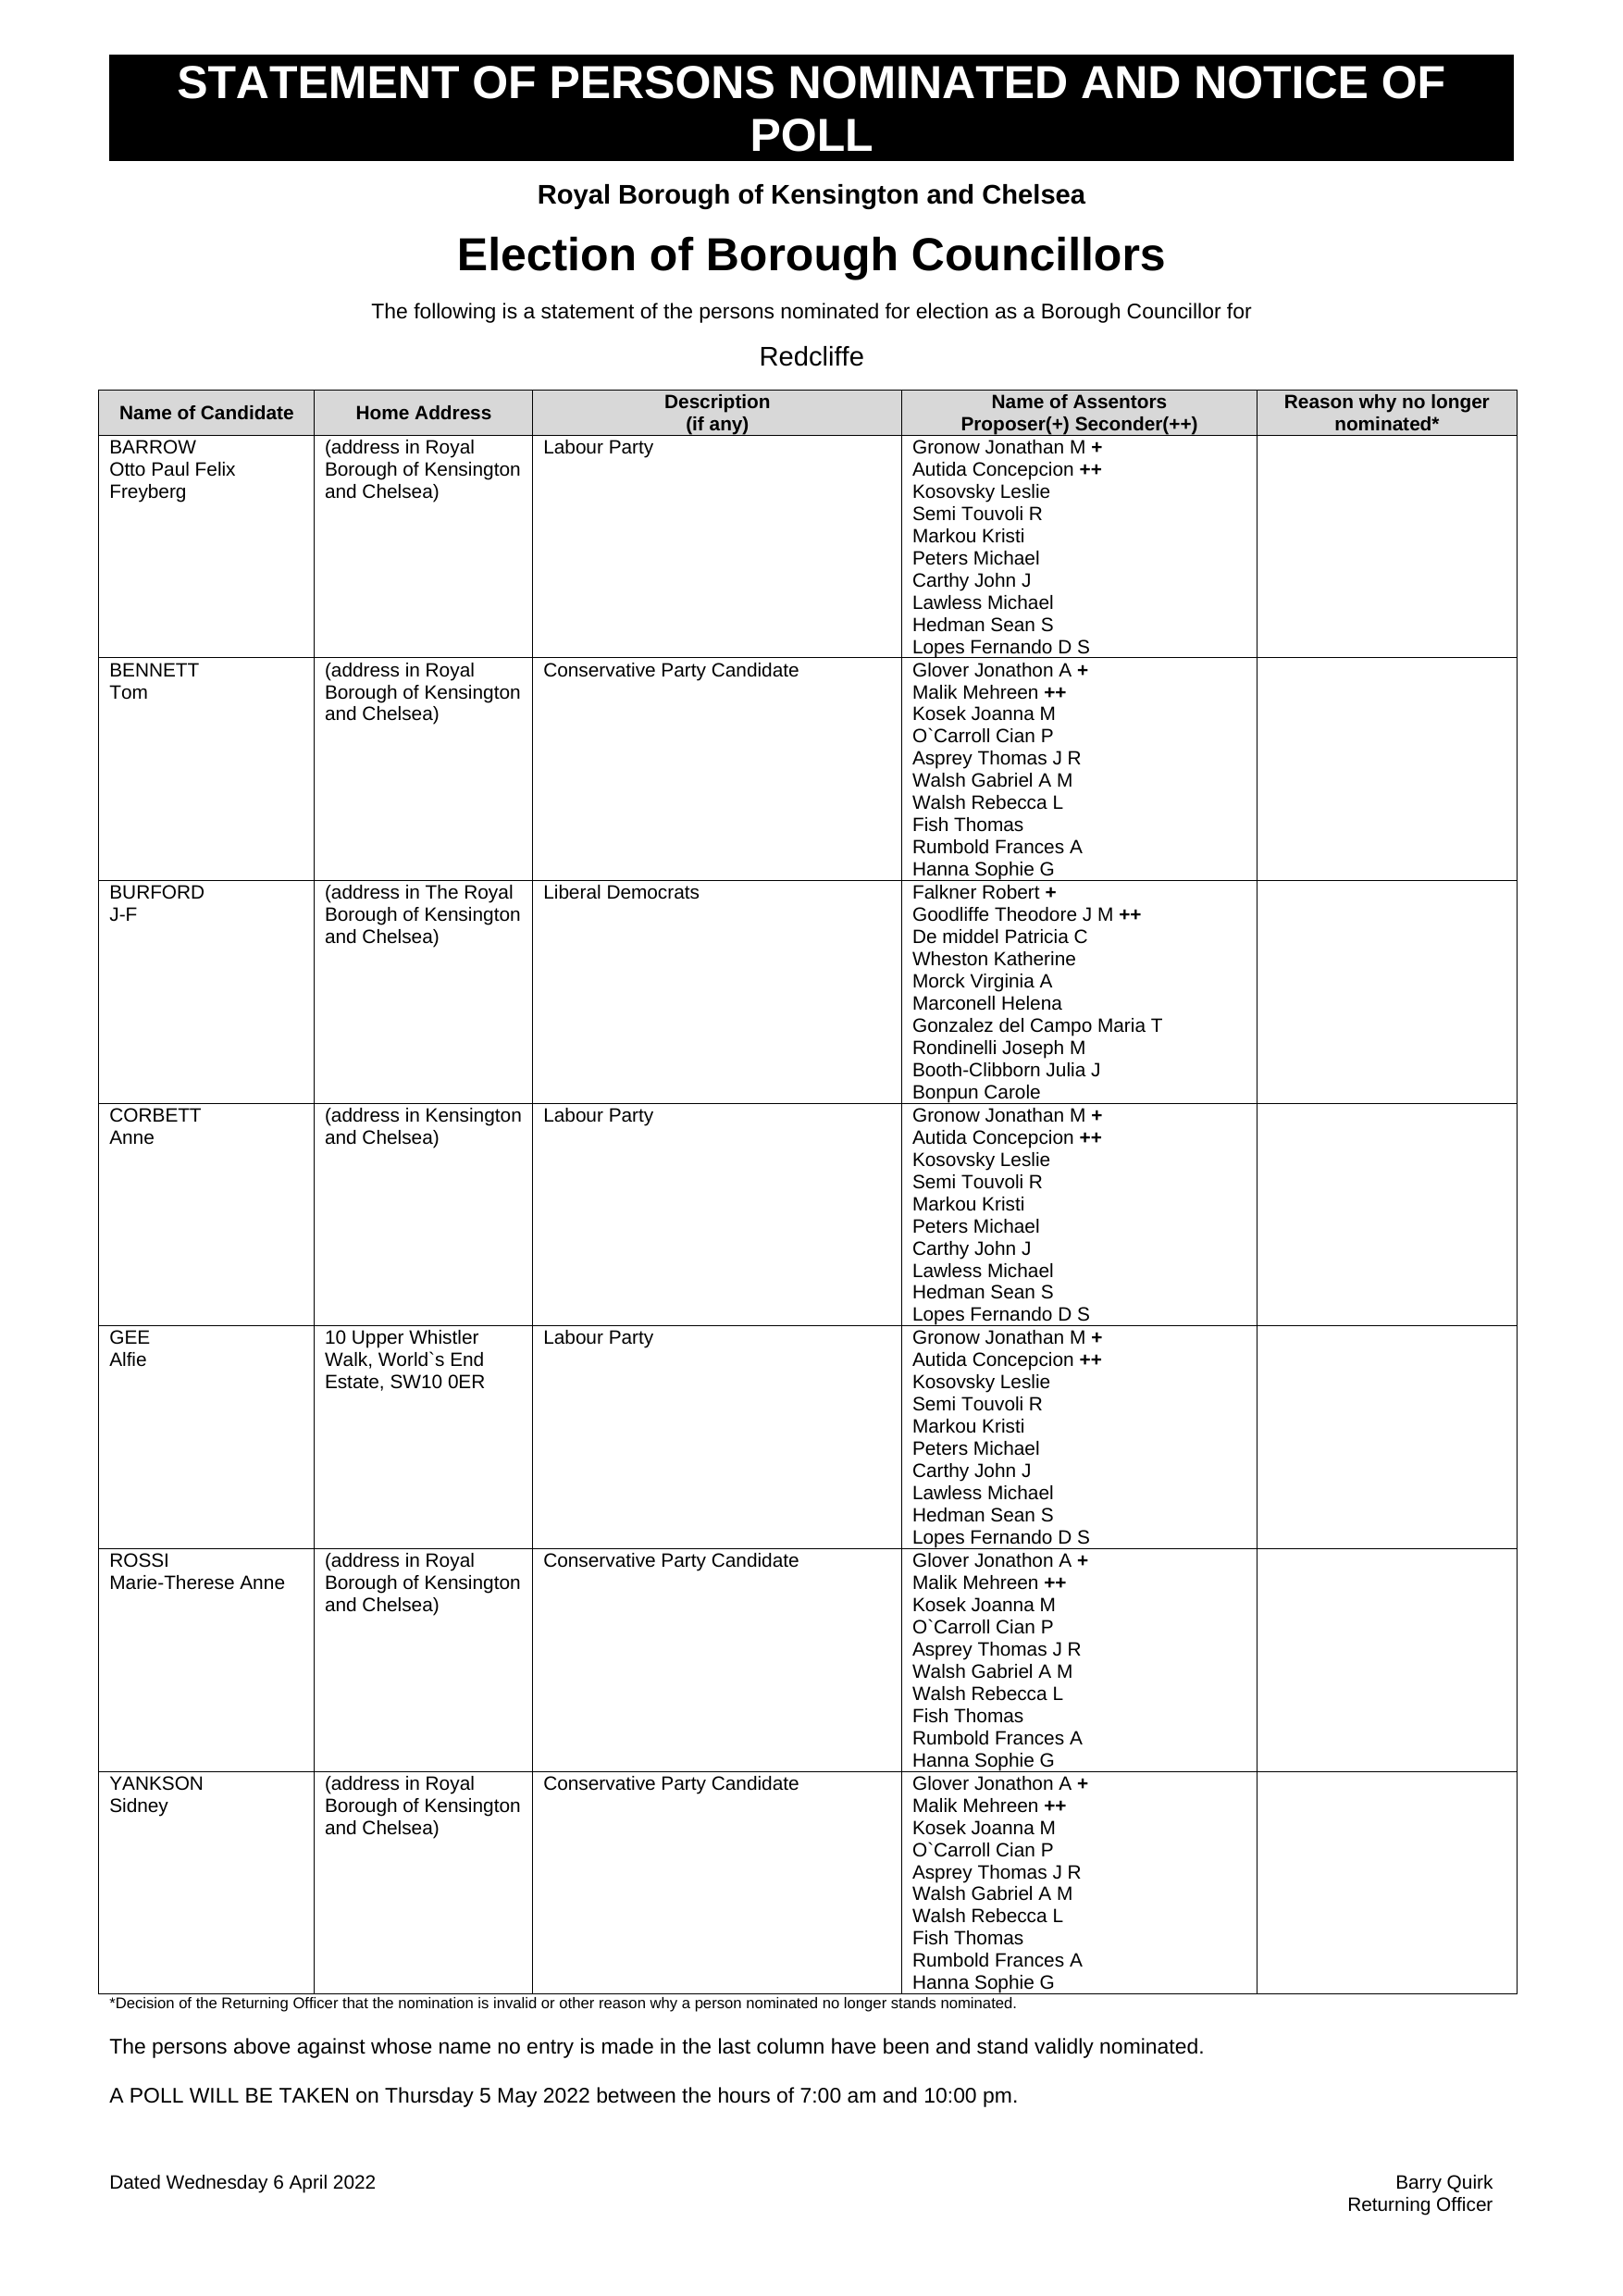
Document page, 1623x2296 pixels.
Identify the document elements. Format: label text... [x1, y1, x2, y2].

table_cell BENNETT Tom [99, 658, 314, 880]
table_header Reason why no longer nominated* [1258, 391, 1517, 435]
table_cell Gronow Jonathan M + Autida Concepcion ++ Kosovsky Leslie Semi Touvoli R Markou Kristi Peters Michael Carthy John J Lawless Michael Hedman Sean S Lopes Fernando D S [902, 436, 1257, 657]
table_cell Liberal Democrats [533, 881, 901, 1103]
table_cell [1258, 1772, 1517, 1993]
table_cell Glover Jonathon A + Malik Mehreen ++ Kosek Joanna M O`Carroll Cian P Asprey Thomas J R Walsh Gabriel A M Walsh Rebecca L Fish Thomas Rumbold Frances A Hanna Sophie G [902, 1772, 1257, 1993]
table_cell Labour Party [533, 1104, 901, 1325]
table_cell Gronow Jonathan M + Autida Concepcion ++ Kosovsky Leslie Semi Touvoli R Markou Kristi Peters Michael Carthy John J Lawless Michael Hedman Sean S Lopes Fernando D S [902, 1326, 1257, 1548]
table_header Home Address [315, 391, 532, 435]
table_cell ROSSI Marie-Therese Anne [99, 1549, 314, 1770]
table_cell (address in Kensington and Chelsea) [315, 1104, 532, 1325]
table_cell (address in Royal Borough of Kensington and Chelsea) [315, 436, 532, 657]
text *Decision of the Returning Officer that the nomination is invalid or other reason why a person nominated no longer stands nominated. [109, 1994, 1514, 2012]
text Election of Borough Councillors [109, 228, 1514, 280]
text Royal Borough of Kensington and Chelsea [109, 179, 1514, 210]
table_cell [1258, 1326, 1517, 1548]
table_cell Conservative Party Candidate [533, 658, 901, 880]
table_cell Labour Party [533, 436, 901, 657]
table_header Name of Assentors Proposer(+) Seconder(++) [902, 391, 1257, 435]
table_cell Conservative Party Candidate [533, 1549, 901, 1770]
table_cell [1258, 1549, 1517, 1770]
table_cell Glover Jonathon A + Malik Mehreen ++ Kosek Joanna M O`Carroll Cian P Asprey Thomas J R Walsh Gabriel A M Walsh Rebecca L Fish Thomas Rumbold Frances A Hanna Sophie G [902, 1549, 1257, 1770]
table_header Name of Candidate [99, 391, 314, 435]
table_cell Glover Jonathon A + Malik Mehreen ++ Kosek Joanna M O`Carroll Cian P Asprey Thomas J R Walsh Gabriel A M Walsh Rebecca L Fish Thomas Rumbold Frances A Hanna Sophie G [902, 658, 1257, 880]
table_cell Falkner Robert + Goodliffe Theodore J M ++ De middel Patricia C Wheston Katherine Morck Virginia A Marconell Helena Gonzalez del Campo Maria T Rondinelli Joseph M Booth-Clibborn Julia J Bonpun Carole [902, 881, 1257, 1103]
table_cell (address in Royal Borough of Kensington and Chelsea) [315, 1772, 532, 1993]
text Redcliffe [109, 341, 1514, 372]
table_cell Gronow Jonathan M + Autida Concepcion ++ Kosovsky Leslie Semi Touvoli R Markou Kristi Peters Michael Carthy John J Lawless Michael Hedman Sean S Lopes Fernando D S [902, 1104, 1257, 1325]
table_cell [1258, 1104, 1517, 1325]
table_cell (address in Royal Borough of Kensington and Chelsea) [315, 1549, 532, 1770]
text A POLL WILL BE TAKEN on Thursday 5 May 2022 between the hours of 7:00 am and 10:00 pm. [109, 2083, 1514, 2107]
table_cell BURFORD J-F [99, 881, 314, 1103]
text The persons above against whose name no entry is made in the last column have been and stand validly nominated. [109, 2034, 1514, 2059]
text STATEMENT OF PERSONS NOMINATED AND NOTICE OF POLL [109, 55, 1514, 161]
table_header Description (if any) [533, 391, 901, 435]
table_cell BARROW Otto Paul Felix Freyberg [99, 436, 314, 657]
table_cell Conservative Party Candidate [533, 1772, 901, 1993]
table_cell GEE Alfie [99, 1326, 314, 1548]
table_cell [1258, 658, 1517, 880]
table_cell Labour Party [533, 1326, 901, 1548]
table_cell [1258, 436, 1517, 657]
table_cell (address in The Royal Borough of Kensington and Chelsea) [315, 881, 532, 1103]
text The following is a statement of the persons nominated for election as a Borough Councillor for [109, 299, 1514, 323]
table_cell YANKSON Sidney [99, 1772, 314, 1993]
table_cell 10 Upper Whistler Walk, World`s End Estate, SW10 0ER [315, 1326, 532, 1548]
table_cell (address in Royal Borough of Kensington and Chelsea) [315, 658, 532, 880]
table_cell [1258, 881, 1517, 1103]
table_cell CORBETT Anne [99, 1104, 314, 1325]
